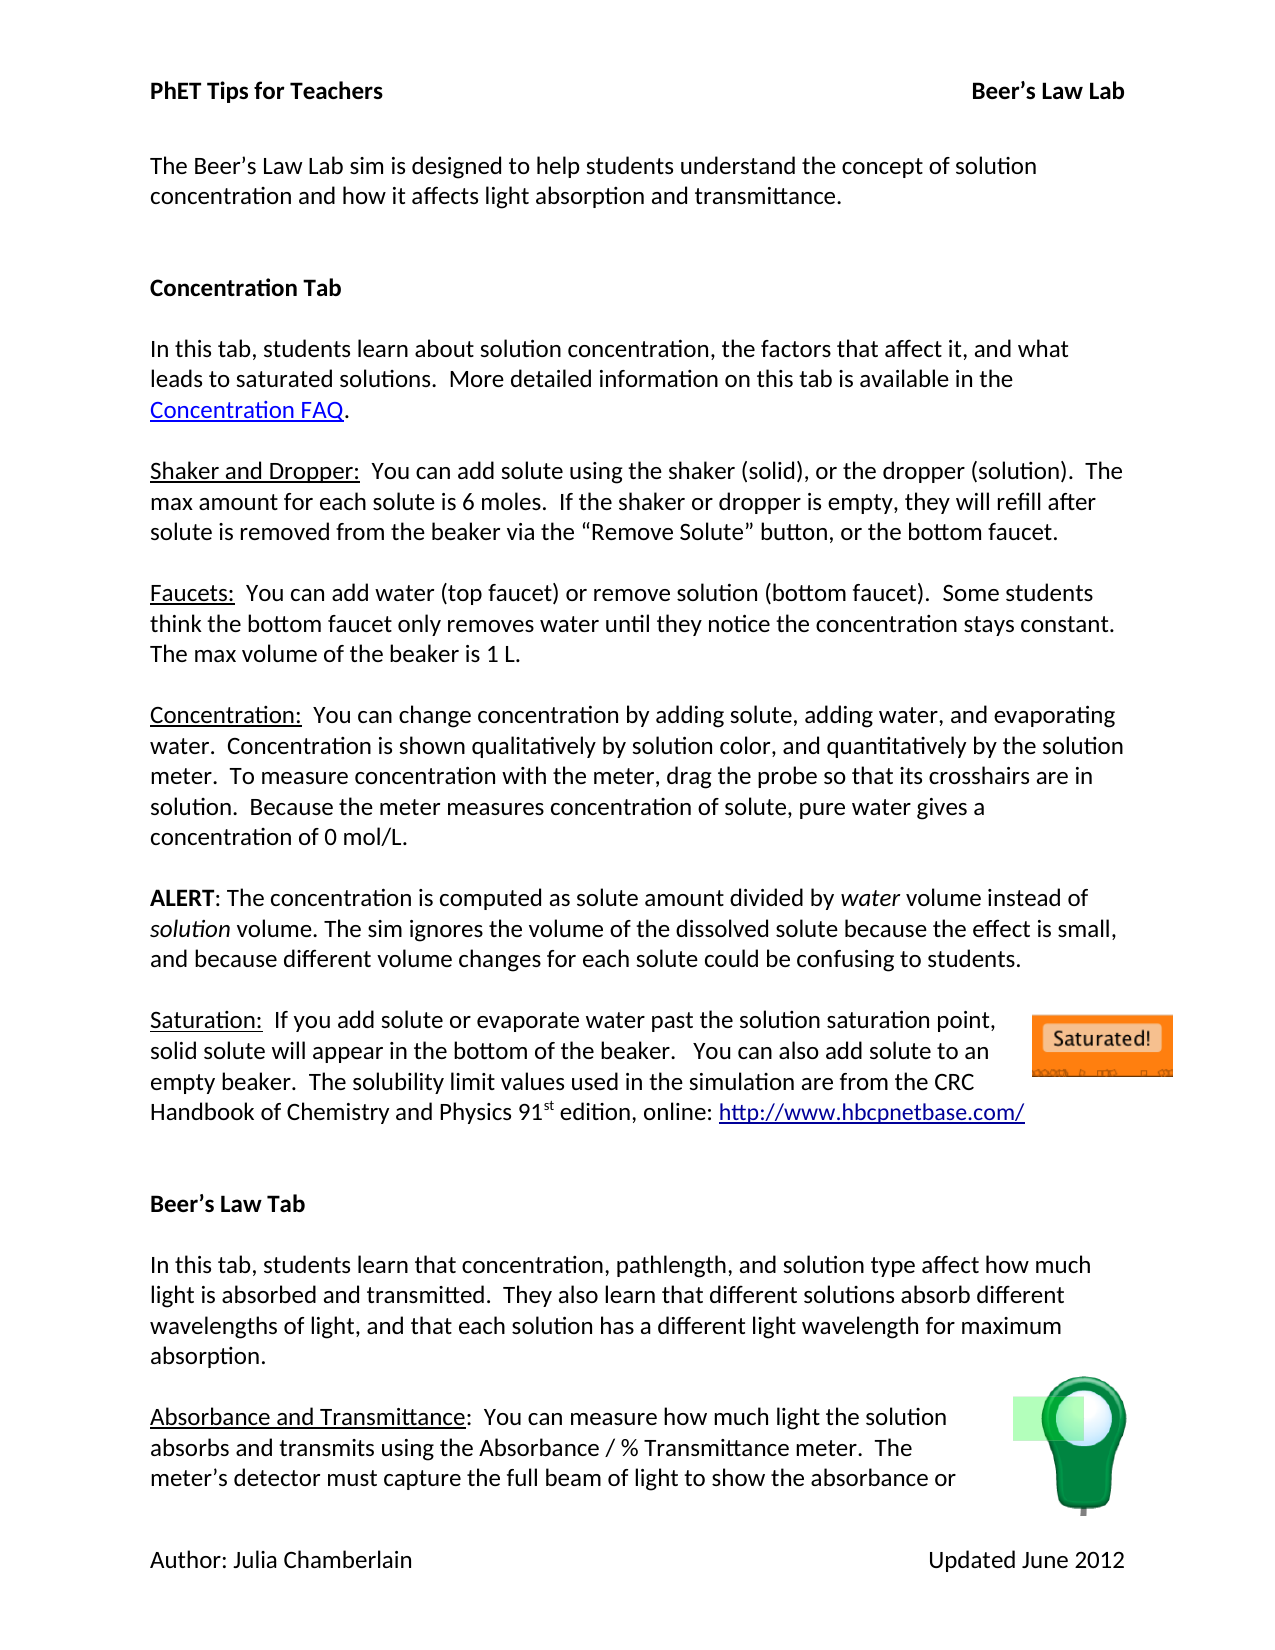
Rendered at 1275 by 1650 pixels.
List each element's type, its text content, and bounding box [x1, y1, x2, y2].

text In this tab, students learn about solution concentration, the factors that affect it, and what leads to saturated solutions. More detailed information on this tab is available in the Concentration FAQ. [150, 333, 1125, 425]
picture [1031, 1005, 1173, 1077]
picture [1012, 1368, 1146, 1514]
text Concentration: You can change concentration by adding solute, adding water, and evaporating water. Concentration is shown qualitatively by solution color, and quantitatively by the solution meter. To measure concentration with the meter, drag the probe so that its crosshairs are in solution. Because the meter measures concentration of solute, pure water gives a concentration of 0 mol/L. [150, 699, 1125, 852]
text Beer’s Law Tab [150, 1188, 1125, 1218]
text Faucets: You can add water (top faucet) or remove solution (bottom faucet). Some students think the bottom faucet only removes water until they notice the concentration stays constant. The max volume of the beaker is 1 L. [150, 577, 1125, 669]
text In this tab, students learn that concentration, pathlength, and solution type affect how much light is absorbed and transmitted. They also learn that different solutions absorb different wavelengths of light, and that each solution has a different light wavelength for maximum absorption. [150, 1249, 1125, 1371]
text Saturation: If you add solute or evaporate water past the solution saturation point, solid solute will appear in the bottom of the beaker. You can also add solute to an empty beaker. The solubility limit values used in the simulation are from the CRC Handbook of Chemistry and Physics 91st edition, online: http://www.hbcpnetbase.com/ [150, 1004, 1125, 1127]
text The Beer’s Law Lab sim is designed to help students understand the concept of solution concentration and how it affects light absorption and transmittance. [150, 150, 1125, 211]
text Concentration Tab [150, 272, 1125, 303]
text Shaker and Dropper: You can add solute using the shaker (solid), or the dropper (solution). The max amount for each solute is 6 moles. If the shaker or dropper is empty, they will refill after solute is removed from the beaker via the “Remove Solute” button, or the bottom faucet. [150, 455, 1125, 547]
text ALERT: The concentration is computed as solute amount divided by water volume instead of solution volume. The sim ignores the volume of the dissolved solute because the effect is small, and because different volume changes for each solute could be confusing to students. [150, 882, 1125, 974]
